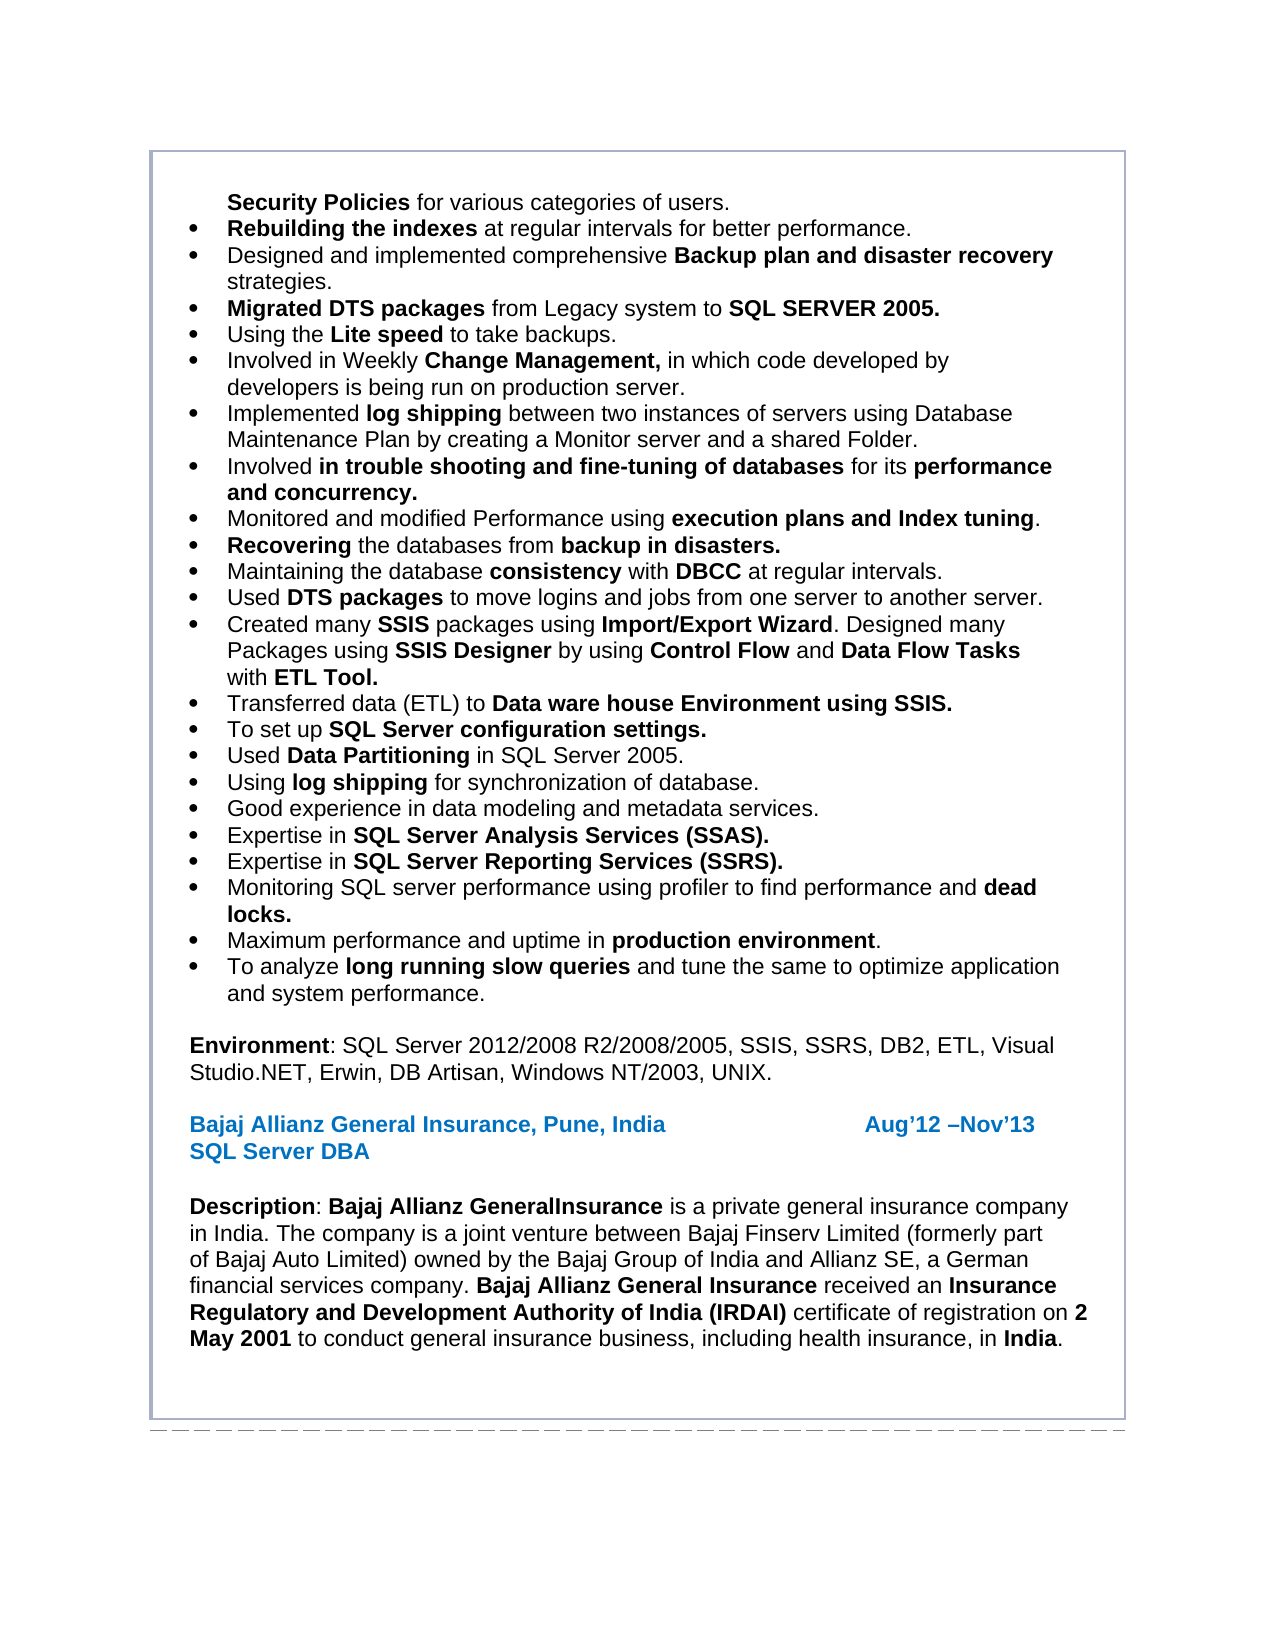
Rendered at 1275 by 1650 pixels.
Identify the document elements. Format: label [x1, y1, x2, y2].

table_header [153, 152, 1124, 1418]
